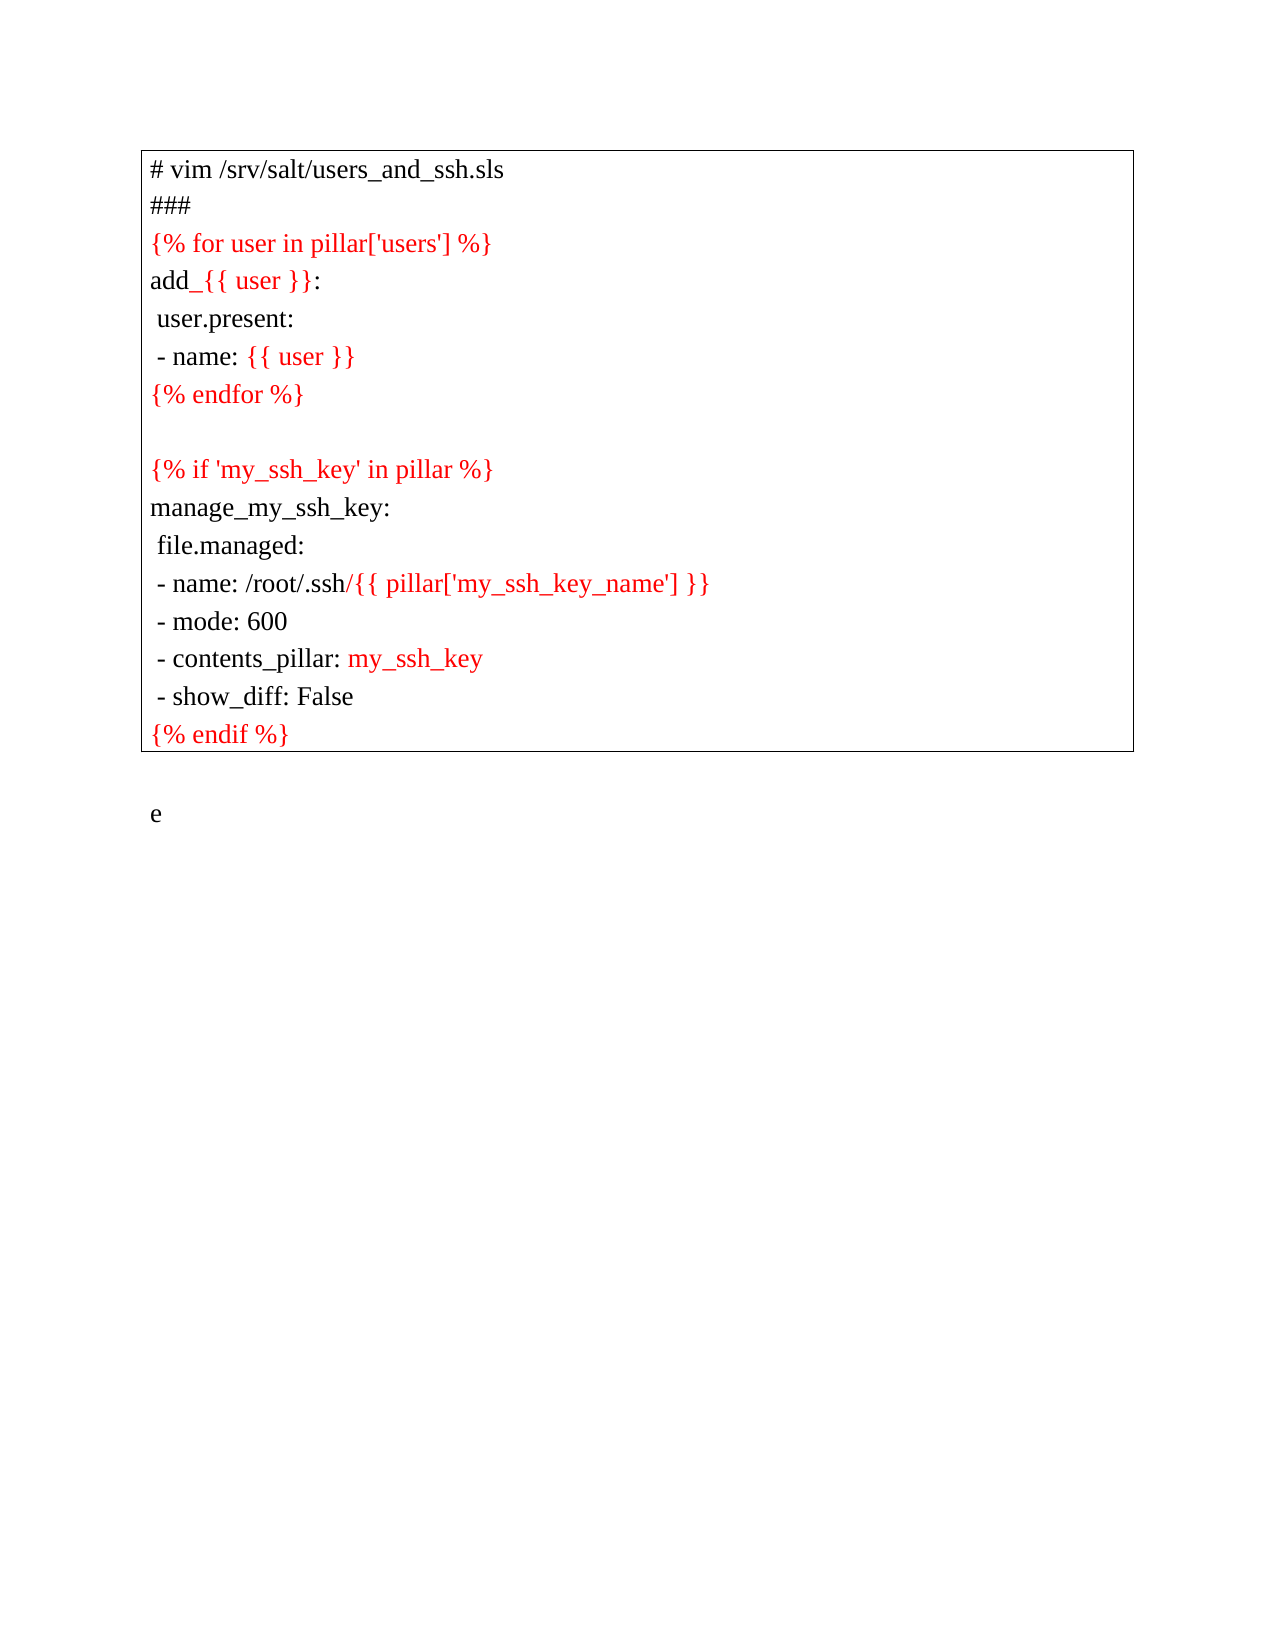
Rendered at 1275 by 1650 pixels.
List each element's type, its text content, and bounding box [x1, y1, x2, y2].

text file.managed: [142, 526, 1133, 560]
text - mode: 600 [142, 602, 1133, 636]
text - show_diff: False [142, 677, 1133, 712]
text manage_my_ssh_key: [142, 488, 1133, 522]
text {% endfor %} [142, 375, 1133, 409]
text add_{{ user }}: [142, 261, 1133, 296]
text {% endif %} [142, 715, 1133, 751]
text e [150, 797, 1125, 828]
text {% for user in pillar['users'] %} [142, 223, 1133, 258]
text - name: {{ user }} [142, 337, 1133, 371]
text - contents_pillar: my_ssh_key [142, 639, 1133, 674]
text user.present: [142, 299, 1133, 333]
text {% if 'my_ssh_key' in pillar %} [142, 450, 1133, 485]
text # vim /srv/salt/users_and_ssh.sls ### [142, 151, 1133, 220]
text - name: /root/.ssh/{{ pillar['my_ssh_key_name'] }} [142, 564, 1133, 598]
